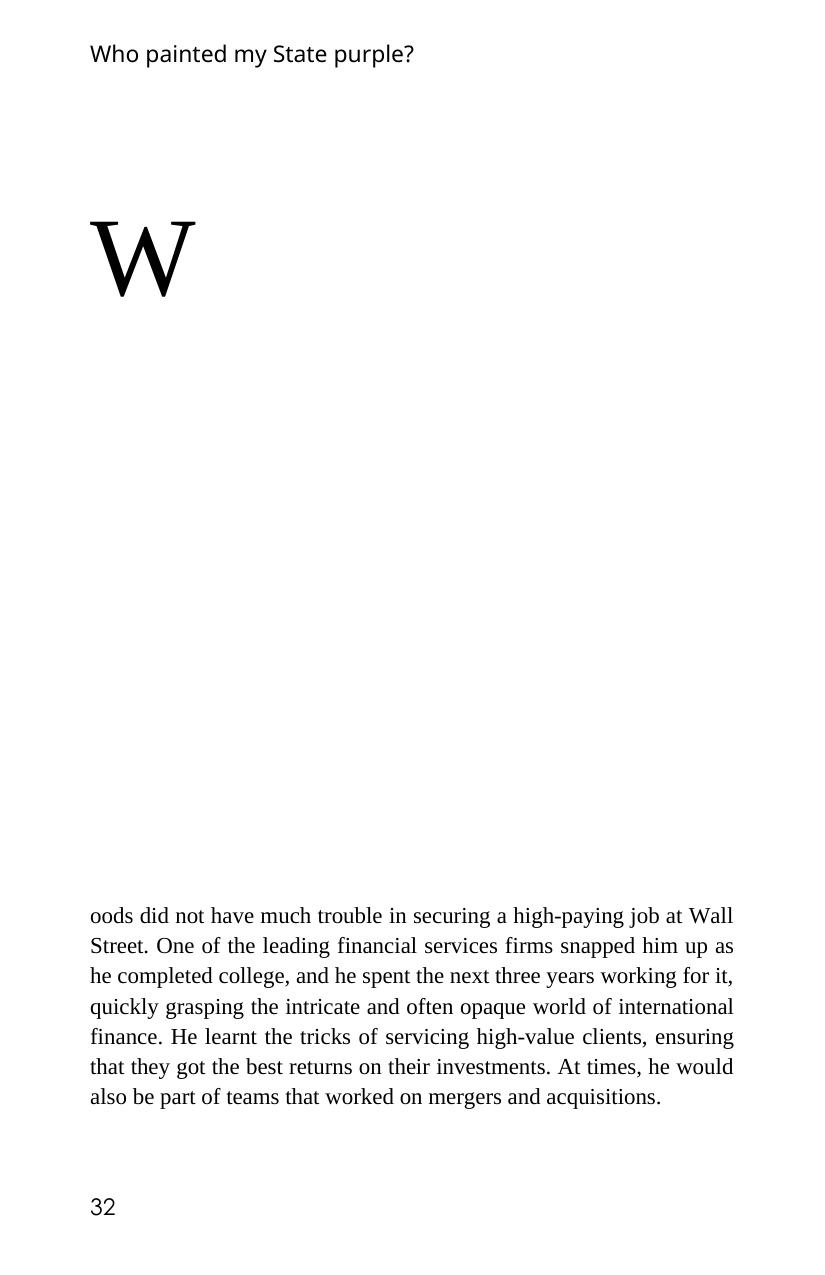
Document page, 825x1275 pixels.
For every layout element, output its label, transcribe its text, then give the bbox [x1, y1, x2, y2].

text W [90, 97, 735, 319]
text oods did not have much trouble in securing a high-paying job at Wall Street. One of the leading financial services firms snapped him up as he completed college, and he spent the next three years working for it, quickly grasping the intricate and often opaque world of international finance. He learnt the tricks of servicing high-value clients, ensuring that they got the best returns on their investments. At times, he would also be part of teams that worked on mergers and acquisitions. [90, 902, 735, 1110]
